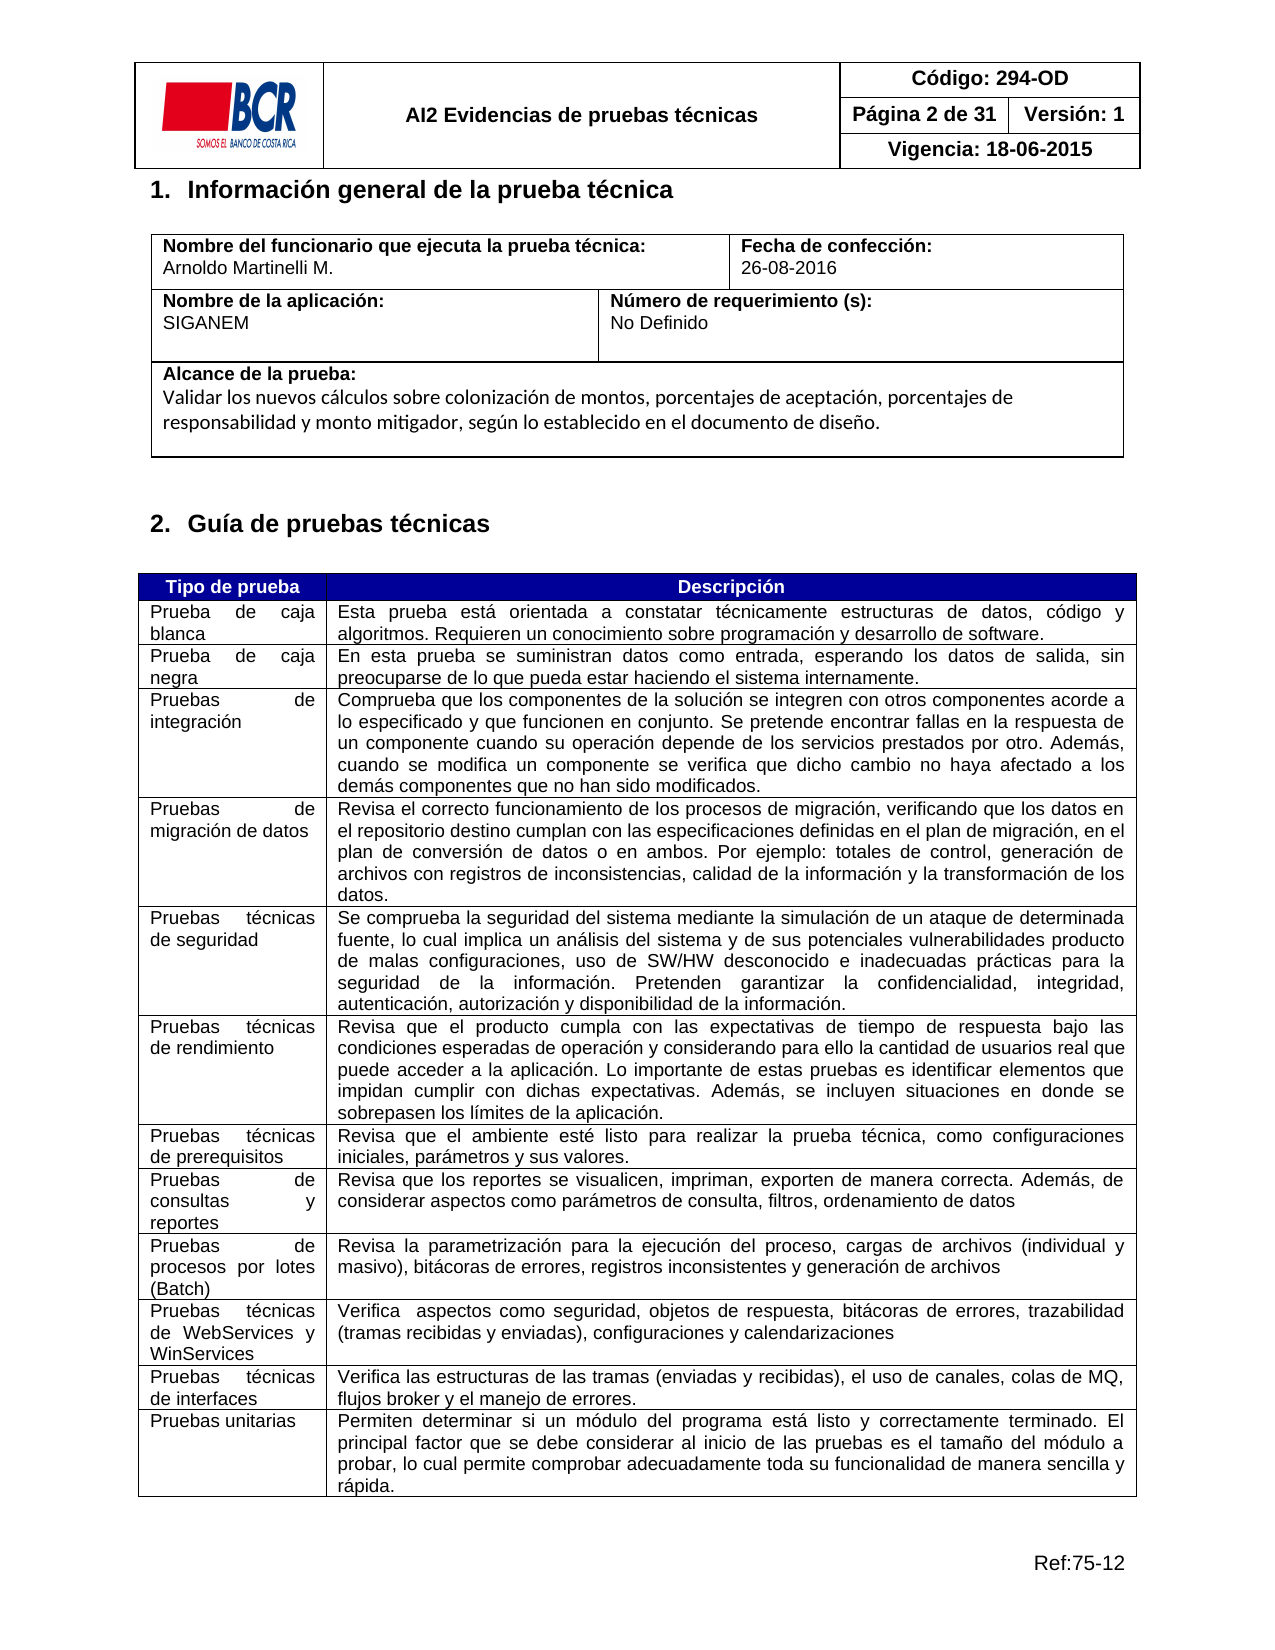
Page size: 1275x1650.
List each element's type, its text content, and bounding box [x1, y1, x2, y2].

table_cell Revisa que los reportes se visualicen, impriman, exporten de manera correcta. Además, de considerar aspectos como parámetros de consulta, filtros, ordenamiento de datos [327, 1169, 1136, 1233]
table_cell Prueba de caja negra [139, 645, 326, 688]
table_cell Pruebas técnicas de rendimiento [139, 1016, 326, 1123]
table_cell Verifica las estructuras de las tramas (enviadas y recibidas), el uso de canales, colas de MQ, flujos broker y el manejo de errores. [327, 1366, 1136, 1409]
table_cell Pruebas de procesos por lotes (Batch) [139, 1234, 326, 1299]
table_cell Permiten determinar si un módulo del programa está listo y correctamente terminado. El principal factor que se debe considerar al inicio de las pruebas es el tamaño del módulo a probar, lo cual permite comprobar adecuadamente toda su funcionalidad de manera sencilla y rápida. [327, 1410, 1136, 1496]
table_cell Revisa el correcto funcionamiento de los procesos de migración, verificando que los datos en el repositorio destino cumplan con las especificaciones definidas en el plan de migración, en el plan de conversión de datos o en ambos. Por ejemplo: totales de control, generación de archivos con registros de inconsistencias, calidad de la información y la transformación de los datos. [327, 798, 1136, 906]
table_cell Nombre de la aplicación: SIGANEM [152, 290, 598, 361]
table_cell Revisa que el producto cumpla con las expectativas de tiempo de respuesta bajo las condiciones esperadas de operación y considerando para ello la cantidad de usuarios real que puede acceder a la aplicación. Lo importante de estas pruebas es identificar elementos que impidan cumplir con dichas expectativas. Además, se incluyen situaciones en donde se sobrepasen los límites de la aplicación. [327, 1016, 1136, 1123]
table_cell Pruebas de consultas y reportes [139, 1169, 326, 1233]
table_cell Pruebas de integración [139, 689, 326, 797]
table_header Nombre del funcionario que ejecuta la prueba técnica: Arnoldo Martinelli M. [152, 235, 729, 289]
table_cell Revisa que el ambiente esté listo para realizar la prueba técnica, como configuraciones iniciales, parámetros y sus valores. [327, 1125, 1136, 1168]
table_header Fecha de confección: 26-08-2016 [730, 235, 1123, 289]
table_cell En esta prueba se suministran datos como entrada, esperando los datos de salida, sin preocuparse de lo que pueda estar haciendo el sistema internamente. [327, 645, 1136, 688]
table_cell Pruebas técnicas de interfaces [139, 1366, 326, 1409]
table_cell Revisa la parametrización para la ejecución del proceso, cargas de archivos (individual y masivo), bitácoras de errores, registros inconsistentes y generación de archivos [327, 1234, 1136, 1299]
table_cell Alcance de la prueba: Validar los nuevos cálculos sobre colonización de montos, porcentajes de aceptación, porcentajes de responsabilidad y monto mitigador, según lo establecido en el documento de diseño. [152, 363, 1123, 456]
table_header Tipo de prueba [139, 574, 326, 600]
table_cell Pruebas de migración de datos [139, 798, 326, 906]
subtitle Información general de la prueba técnica [150, 175, 1125, 204]
subtitle Guía de pruebas técnicas [150, 509, 1125, 538]
table_cell Pruebas técnicas de WebServices y WinServices [139, 1300, 326, 1365]
table_cell Pruebas técnicas de prerequisitos [139, 1125, 326, 1168]
table_cell Esta prueba está orientada a constatar técnicamente estructuras de datos, código y algoritmos. Requieren un conocimiento sobre programación y desarrollo de software. [327, 601, 1136, 644]
table_cell Pruebas técnicas de seguridad [139, 907, 326, 1014]
table_cell Pruebas unitarias [139, 1410, 326, 1496]
table_cell Comprueba que los componentes de la solución se integren con otros componentes acorde a lo especificado y que funcionen en conjunto. Se pretende encontrar fallas en la respuesta de un componente cuando su operación depende de los servicios prestados por otro. Además, cuando se modifica un componente se verifica que dicho cambio no haya afectado a los demás componentes que no han sido modificados. [327, 689, 1136, 797]
table_cell Verifica aspectos como seguridad, objetos de respuesta, bitácoras de errores, trazabilidad (tramas recibidas y enviadas), configuraciones y calendarizaciones [327, 1300, 1136, 1365]
table_header Descripción [327, 574, 1136, 600]
table_cell Se comprueba la seguridad del sistema mediante la simulación de un ataque de determinada fuente, lo cual implica un análisis del sistema y de sus potenciales vulnerabilidades producto de malas configuraciones, uso de SW/HW desconocido e inadecuadas prácticas para la seguridad de la información. Pretenden garantizar la confidencialidad, integridad, autenticación, autorización y disponibilidad de la información. [327, 907, 1136, 1014]
picture [152, 74, 306, 153]
table_cell Número de requerimiento (s): No Definido [599, 290, 1123, 361]
table_cell Prueba de caja blanca [139, 601, 326, 644]
